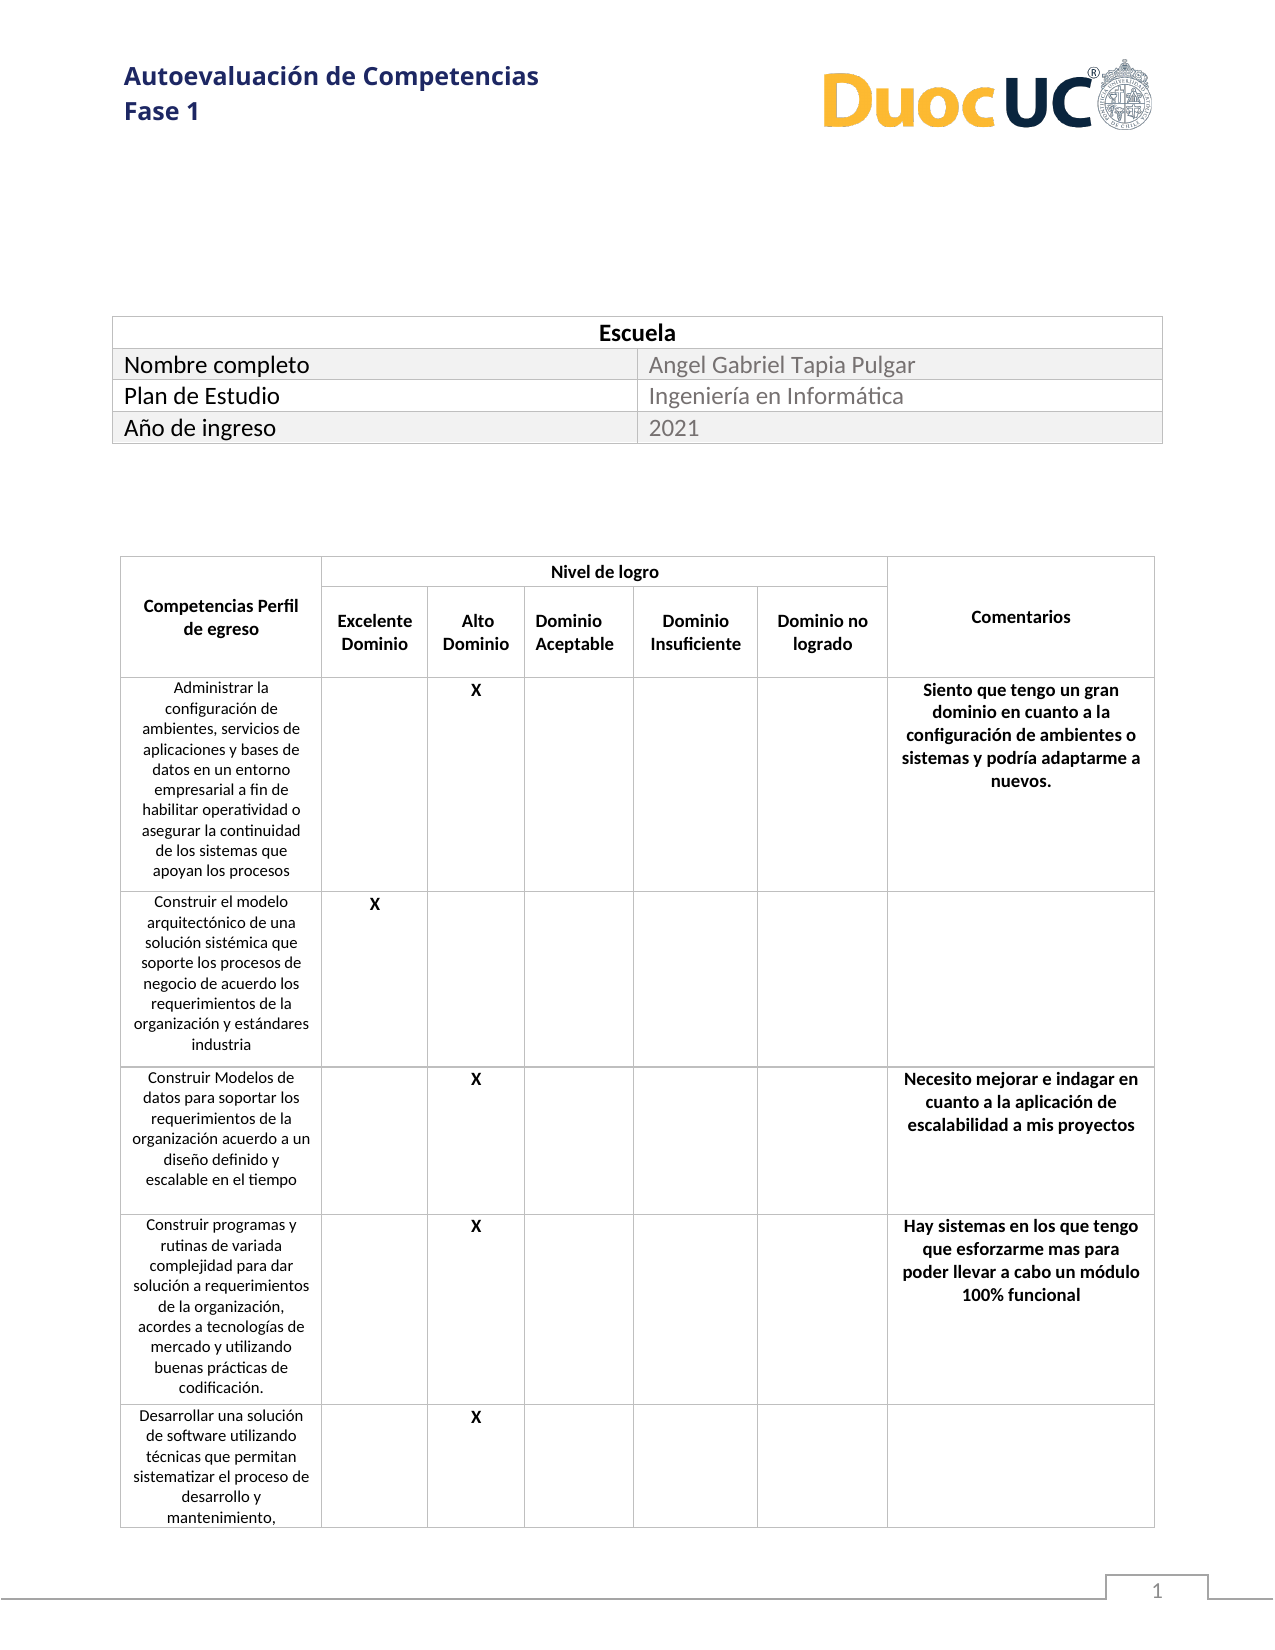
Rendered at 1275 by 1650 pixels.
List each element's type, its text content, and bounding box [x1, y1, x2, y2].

table_cell [525, 892, 633, 1066]
table_cell [888, 1405, 1154, 1527]
table_cell [758, 678, 887, 891]
table_cell Año de ingreso [113, 412, 637, 442]
table_header Comentarios [888, 557, 1154, 677]
table_cell Plan de Estudio [113, 380, 637, 411]
picture [824, 59, 1152, 130]
table_cell Necesito mejorar e indagar en cuanto a la aplicación de escalabilidad a mis proyectos [888, 1068, 1154, 1214]
table_header Escuela [113, 317, 1162, 348]
table_cell Dominio Insuficiente [634, 587, 757, 677]
table_cell Construir programas y rutinas de variada complejidad para dar solución a requerimientos de la organización, acordes a tecnologías de mercado y utilizando buenas prácticas de codificación. [121, 1215, 321, 1404]
table_cell [634, 678, 757, 891]
table_cell [758, 1405, 887, 1527]
table_cell X [428, 678, 524, 891]
table_cell Administrar la configuración de ambientes, servicios de aplicaciones y bases de datos en un entorno empresarial a fin de habilitar operatividad o asegurar la continuidad de los sistemas que apoyan los procesos [121, 678, 321, 891]
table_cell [121, 1405, 321, 1527]
table_cell [758, 1215, 887, 1404]
table_cell [322, 678, 427, 891]
table_cell Dominio Aceptable [525, 587, 633, 677]
table_cell [634, 892, 757, 1066]
table_cell Excelente Dominio [322, 587, 427, 677]
table_cell [322, 1215, 427, 1404]
table_cell [758, 1068, 887, 1214]
table_cell [525, 1215, 633, 1404]
table_cell Alto Dominio [428, 587, 524, 677]
table_cell Construir el modelo arquitectónico de una solución sistémica que soporte los procesos de negocio de acuerdo los requerimientos de la organización y estándares industria [121, 892, 321, 1066]
table_cell Hay sistemas en los que tengo que esforzarme mas para poder llevar a cabo un módulo 100% funcional [888, 1215, 1154, 1404]
table_cell [322, 1405, 427, 1527]
table_header Competencias Perfil de egreso [121, 557, 321, 677]
table_cell Dominio no logrado [758, 587, 887, 677]
table_cell [322, 1068, 427, 1214]
table_header Nivel de logro [322, 557, 887, 586]
table_cell [634, 1405, 757, 1527]
table_cell [758, 892, 887, 1066]
table_cell X [428, 1215, 524, 1404]
table_cell X [322, 892, 427, 1066]
table_cell Nombre completo [113, 349, 637, 379]
table_cell Construir Modelos de datos para soportar los requerimientos de la organización acuerdo a un diseño definido y escalable en el tiempo [121, 1068, 321, 1214]
table_cell X [428, 1405, 524, 1527]
table_cell [634, 1068, 757, 1214]
table_cell X [428, 1068, 524, 1214]
table_cell 2021 [638, 412, 1162, 442]
table_cell [634, 1215, 757, 1404]
table_cell [525, 1068, 633, 1214]
table_cell [525, 678, 633, 891]
table_cell Angel Gabriel Tapia Pulgar [638, 349, 1162, 379]
table_cell [428, 892, 524, 1066]
table_cell Siento que tengo un gran dominio en cuanto a la configuración de ambientes o sistemas y podría adaptarme a nuevos. [888, 678, 1154, 891]
table_cell [888, 892, 1154, 1066]
table_cell Ingeniería en Informática [638, 380, 1162, 411]
table_cell [525, 1405, 633, 1527]
